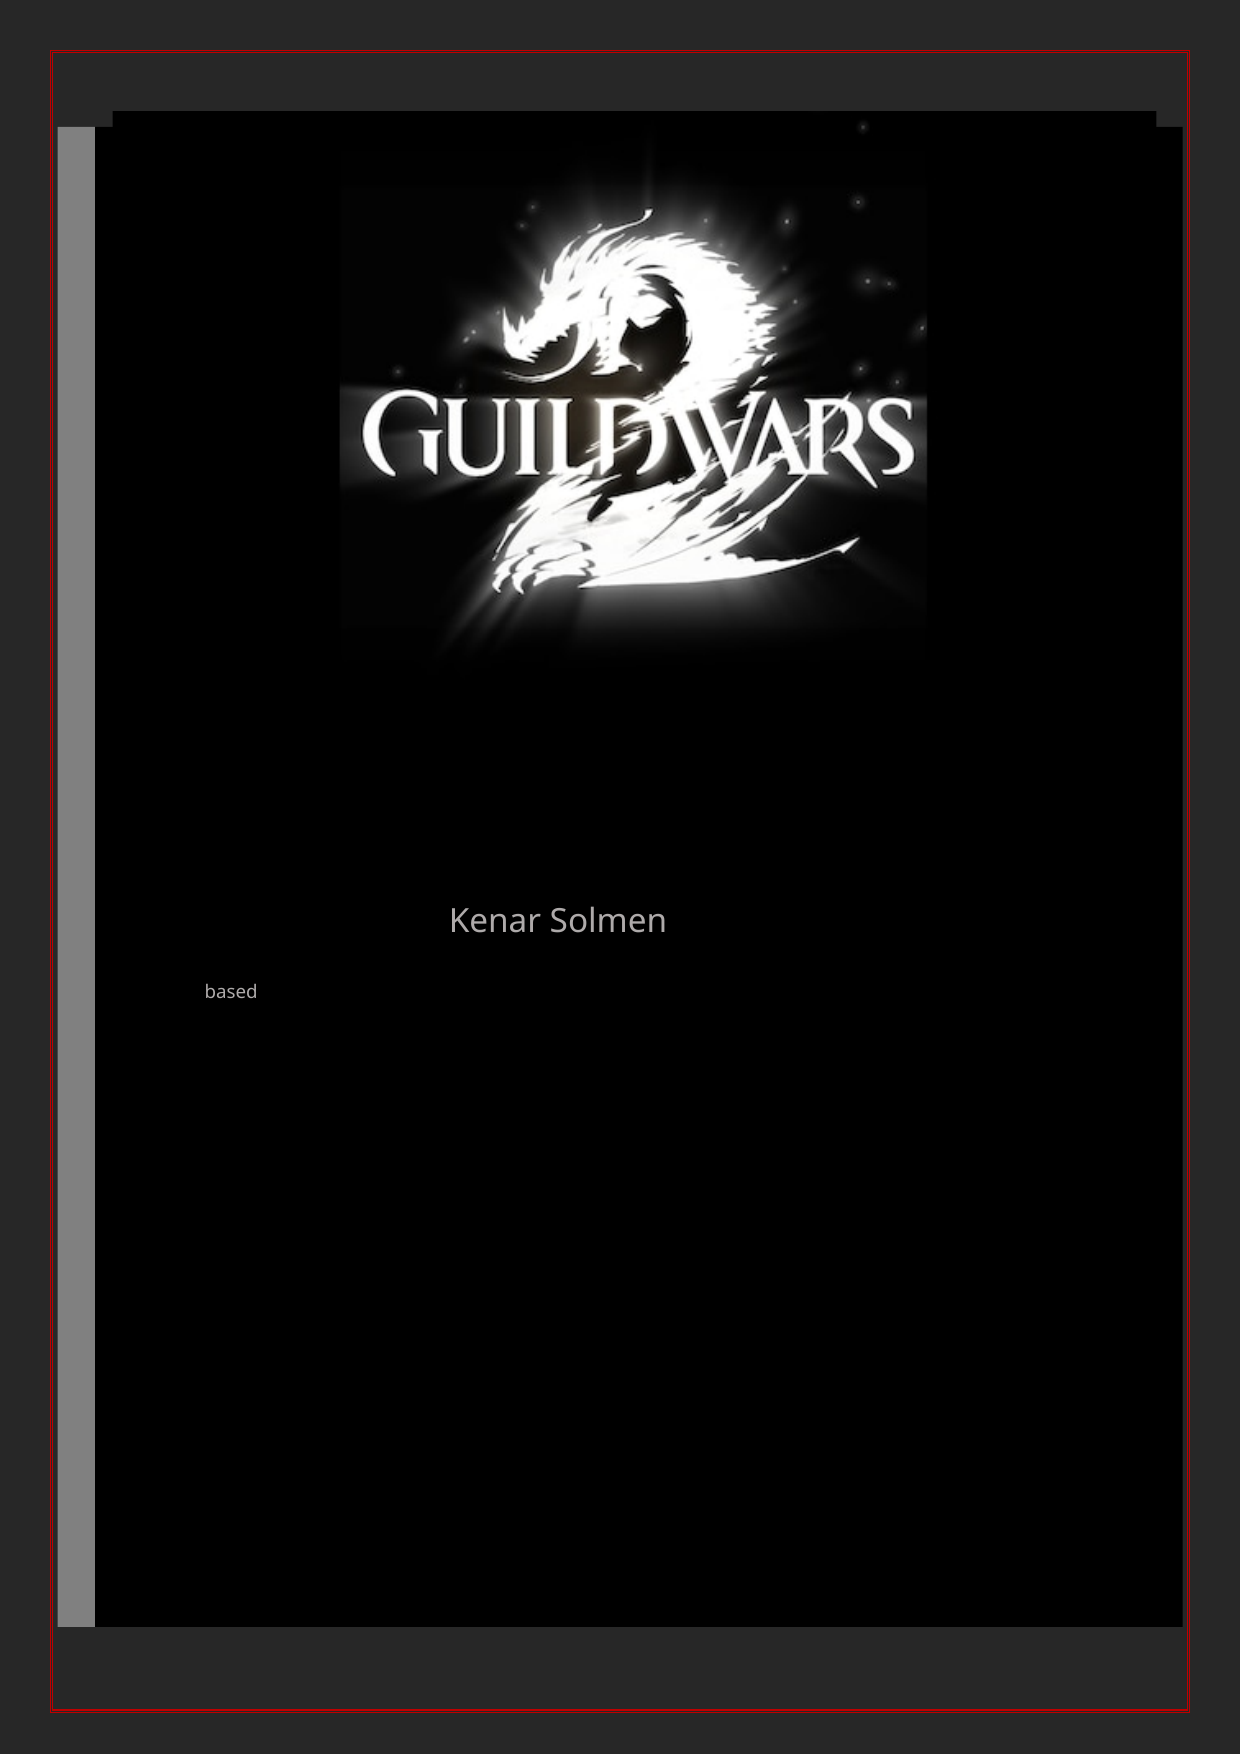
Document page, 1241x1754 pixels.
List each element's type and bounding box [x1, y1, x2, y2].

picture [112, 111, 1157, 706]
